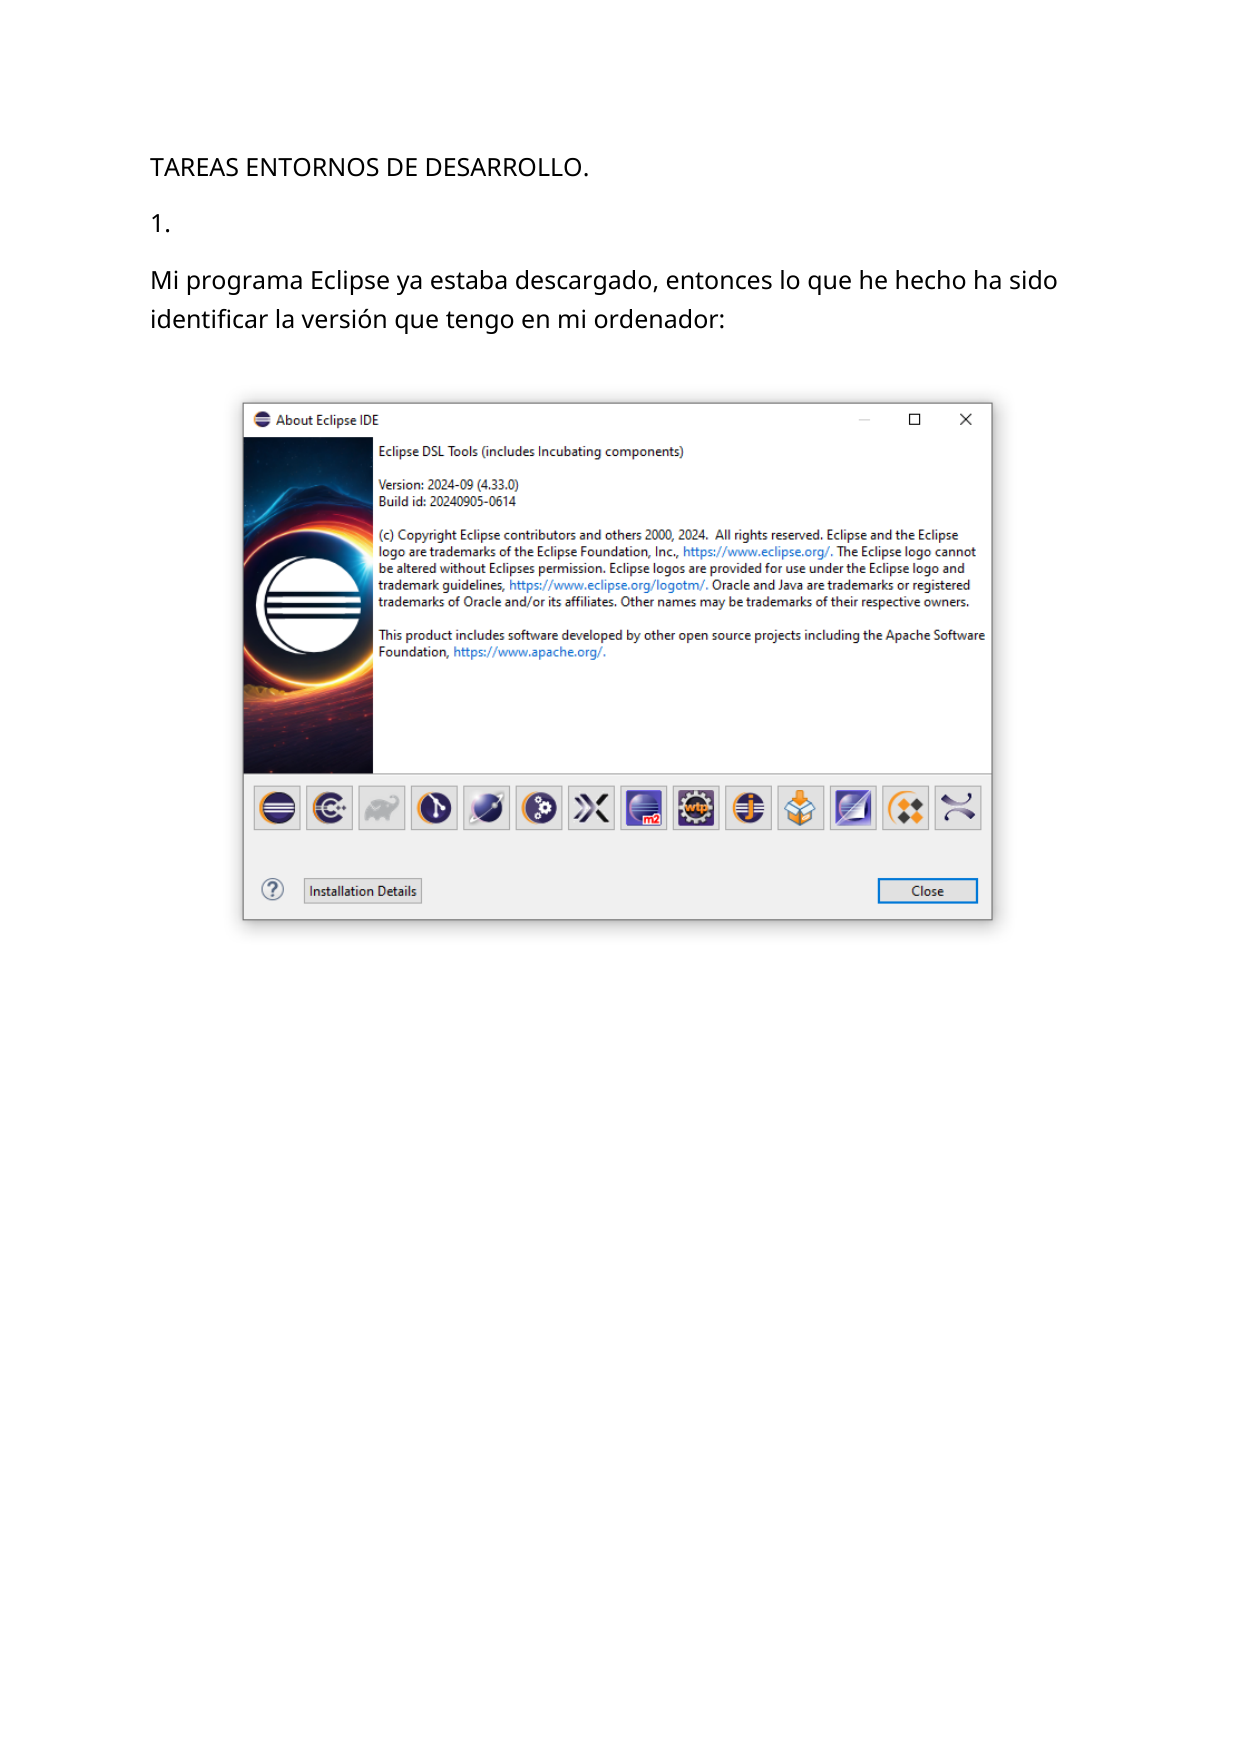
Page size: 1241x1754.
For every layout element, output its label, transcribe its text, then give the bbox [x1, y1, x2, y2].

text TAREAS ENTORNOS DE DESARROLLO. [150, 150, 1090, 184]
text Mi programa Eclipse ya estaba descargado, entonces lo que he hecho ha sido identificar la versión que tengo en mi ordenador: [150, 262, 1090, 336]
text 1. [150, 206, 1090, 240]
